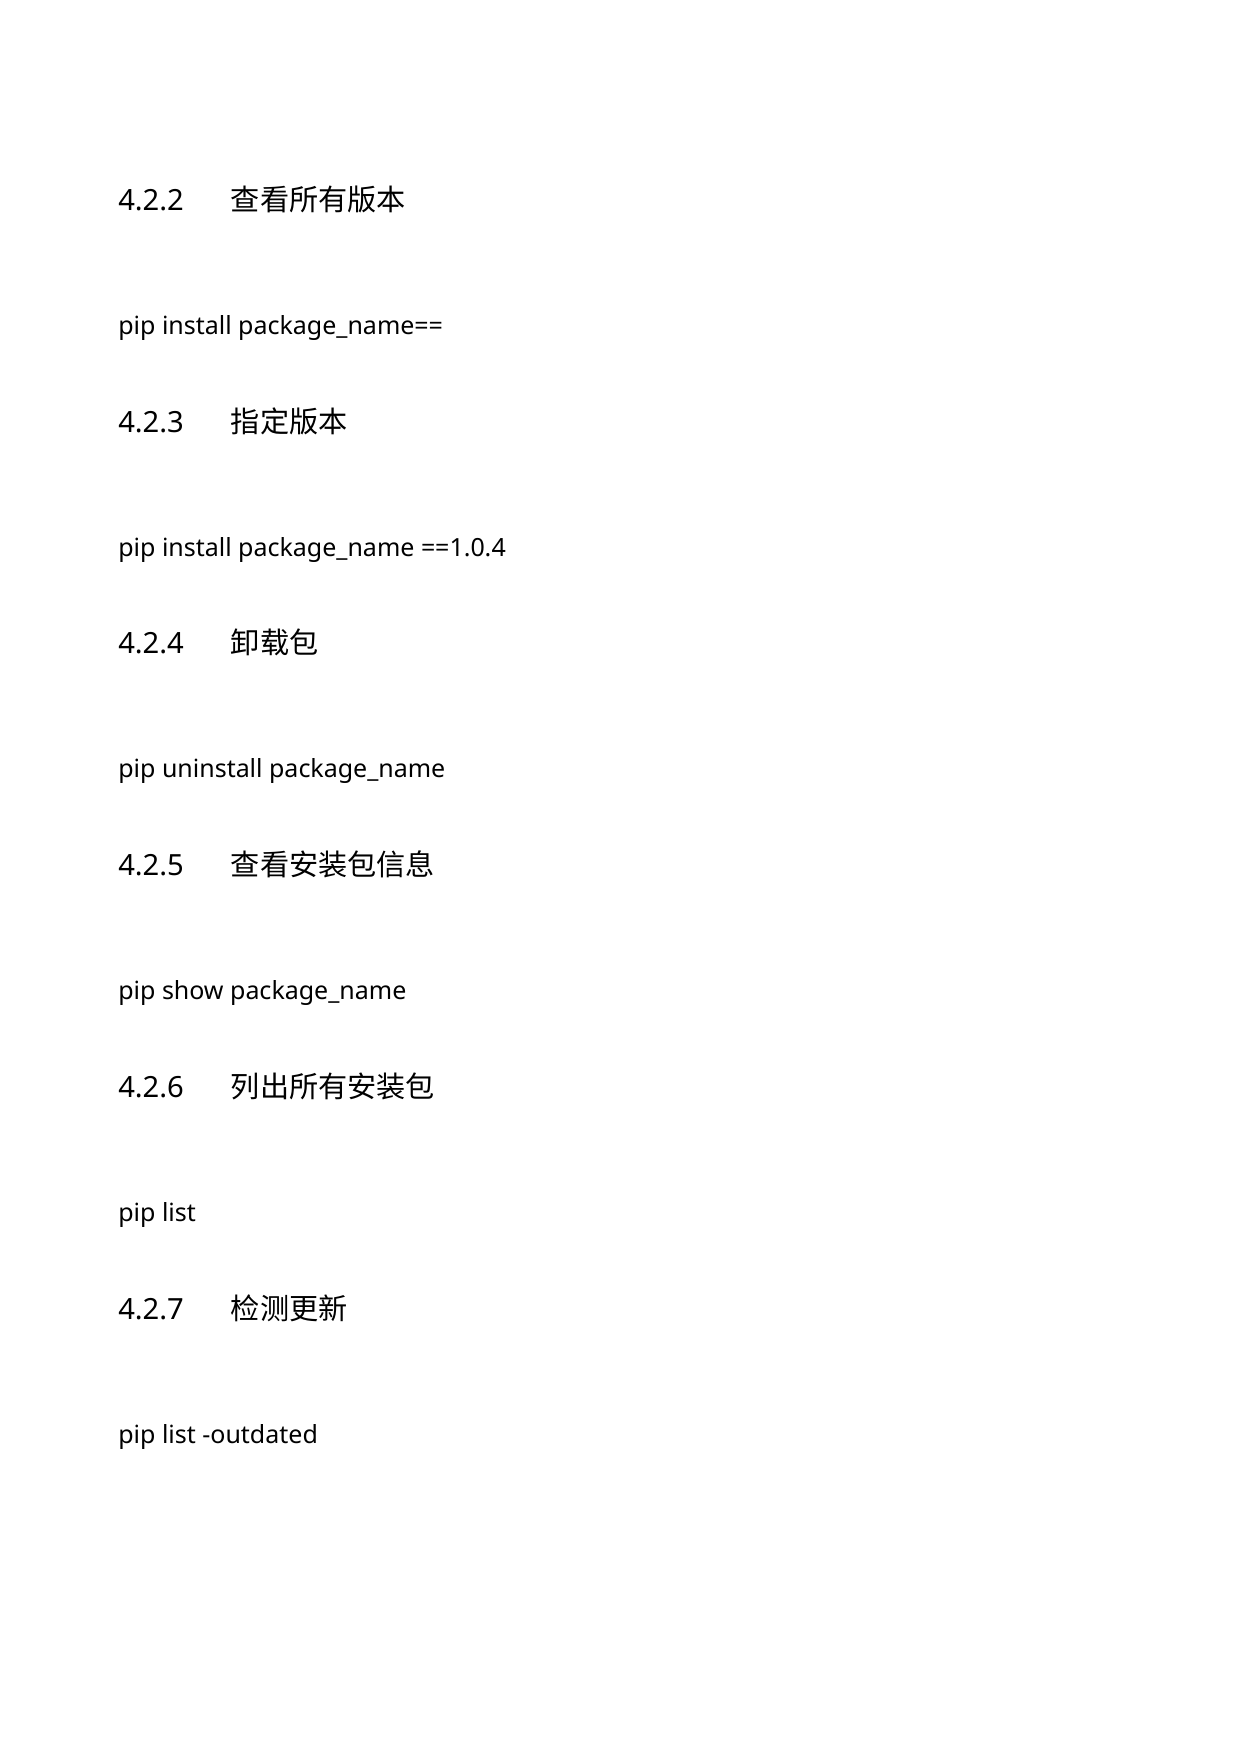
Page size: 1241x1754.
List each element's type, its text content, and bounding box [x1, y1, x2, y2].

subtitle 指定版本 [118, 386, 1122, 453]
text pip install package_name== [118, 291, 1122, 358]
subtitle 查看所有版本 [118, 164, 1122, 232]
subtitle 查看安装包信息 [118, 829, 1122, 897]
subtitle 检测更新 [118, 1273, 1122, 1341]
text pip uninstall package_name [118, 734, 1122, 802]
text pip list -outdated [118, 1399, 1122, 1467]
subtitle 卸载包 [118, 607, 1122, 675]
subtitle 列出所有安装包 [118, 1051, 1122, 1119]
text pip install package_name ==1.0.4 [118, 512, 1122, 580]
text pip list [118, 1178, 1122, 1246]
text pip show package_name [118, 956, 1122, 1024]
